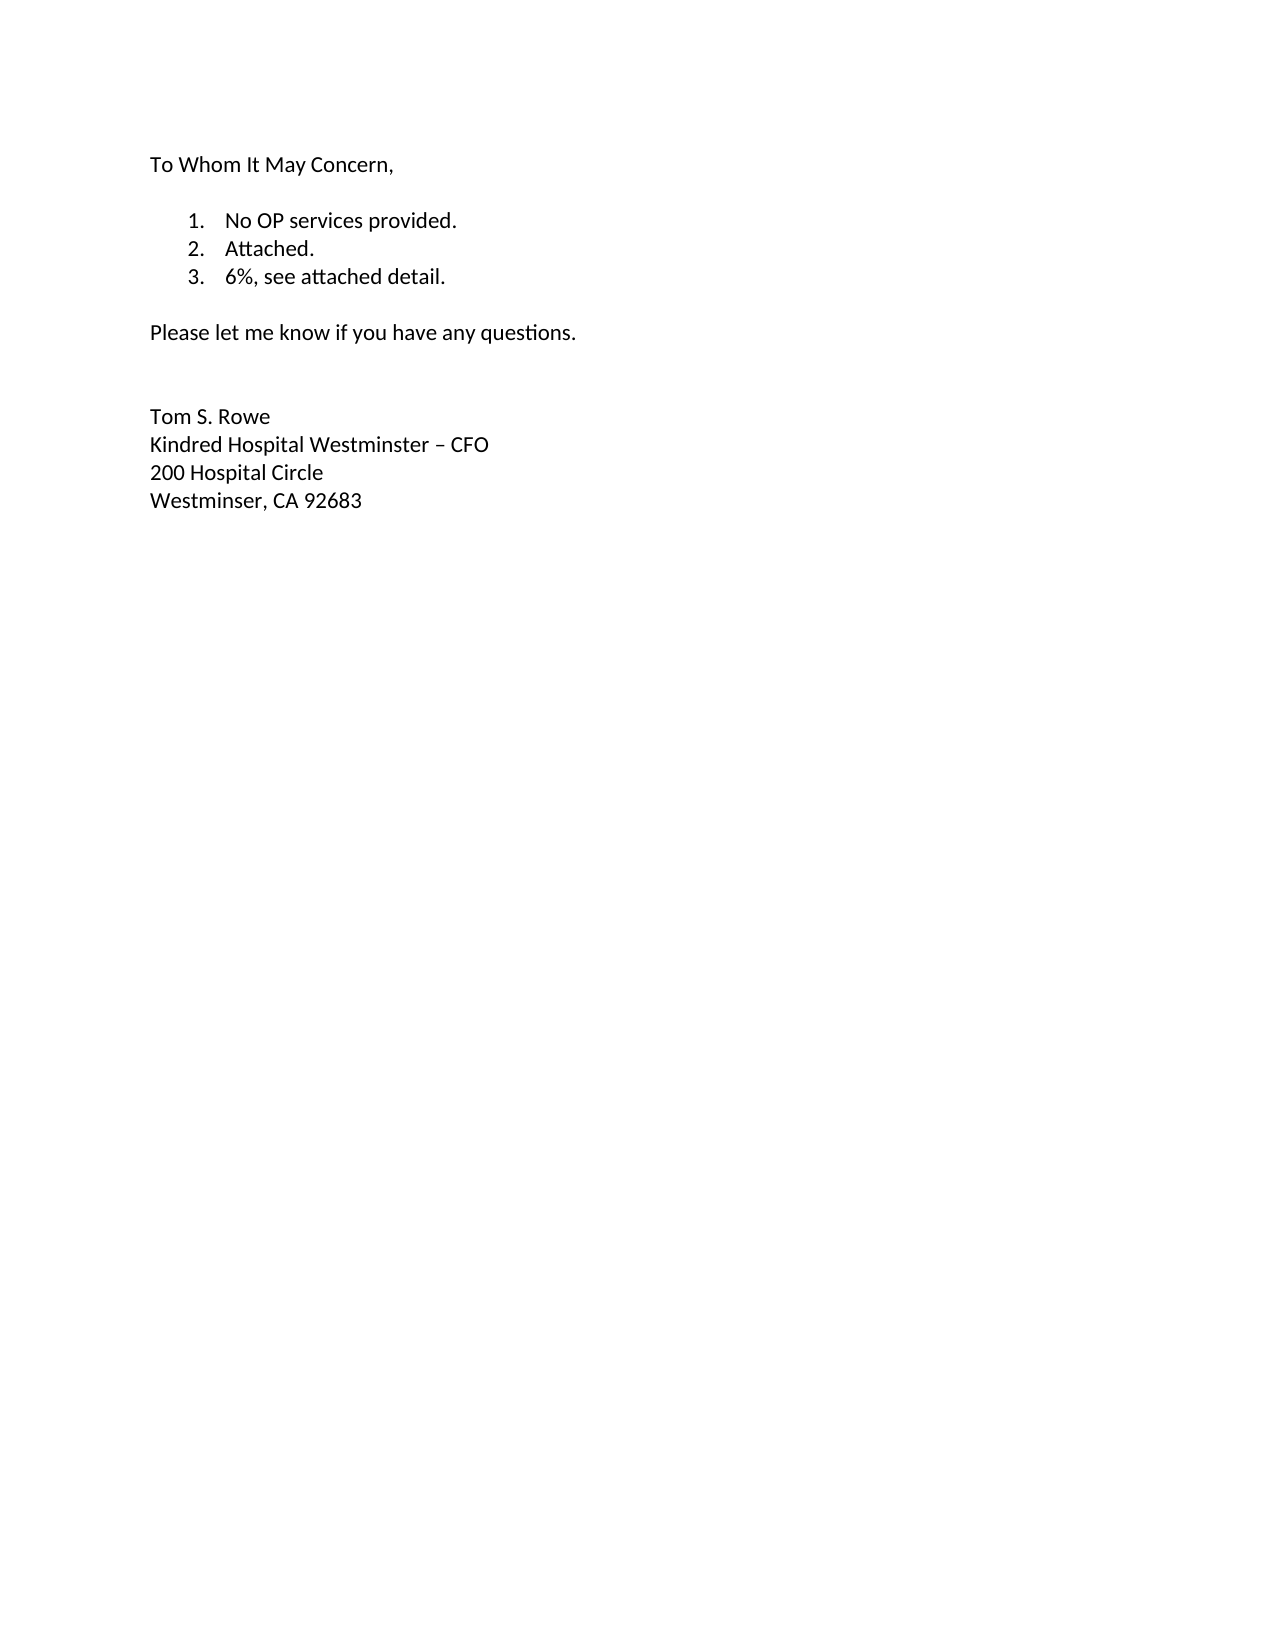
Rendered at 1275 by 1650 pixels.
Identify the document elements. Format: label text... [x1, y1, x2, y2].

list Attached. [187, 234, 1125, 262]
text Kindred Hospital Westminster – CFO [150, 430, 1125, 458]
text 200 Hospital Circle [150, 458, 1125, 486]
text To Whom It May Concern, [150, 150, 1125, 178]
text Please let me know if you have any questions. [150, 318, 1125, 346]
list No OP services provided. [187, 206, 1125, 234]
list 6%, see attached detail. [187, 262, 1125, 290]
text Westminser, CA 92683 [150, 486, 1125, 514]
text Tom S. Rowe [150, 402, 1125, 430]
